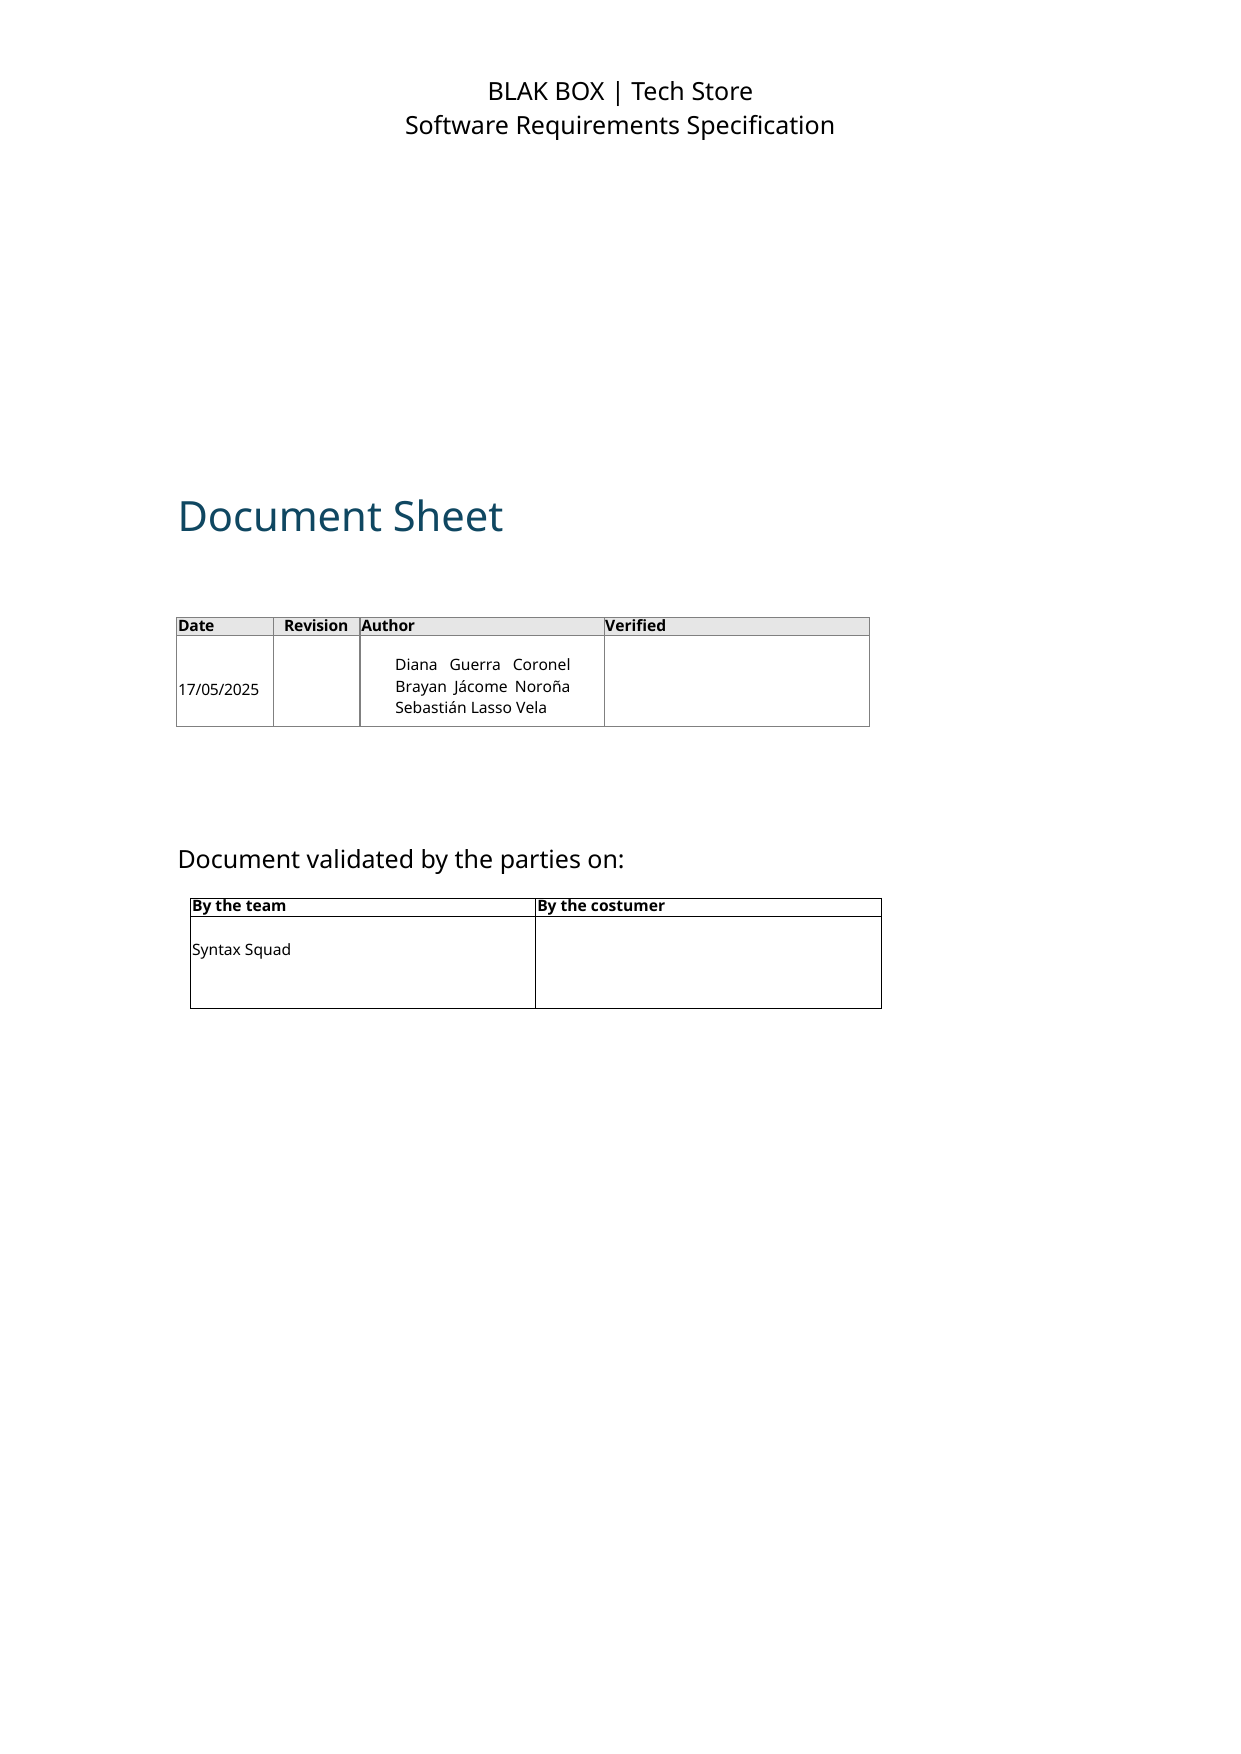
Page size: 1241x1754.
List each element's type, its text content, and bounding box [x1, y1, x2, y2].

table_header Verified [605, 618, 869, 635]
table_cell [536, 917, 881, 1008]
table_cell [605, 636, 869, 726]
text Document validated by the parties on: [177, 842, 1063, 876]
table_cell Syntax Squad [191, 917, 535, 1008]
table_cell 17/05/2025 [177, 636, 273, 726]
subtitle Document Sheet [177, 487, 1063, 544]
table_header Author [361, 618, 604, 635]
table_header By the costumer [536, 899, 881, 916]
table_cell Diana Guerra Coronel Brayan Jácome Noroña Sebastián Lasso Vela [361, 636, 604, 726]
table_header By the team [191, 899, 535, 916]
table_header Date [177, 618, 273, 635]
table_cell [274, 636, 359, 726]
table_header Revision [274, 618, 359, 635]
